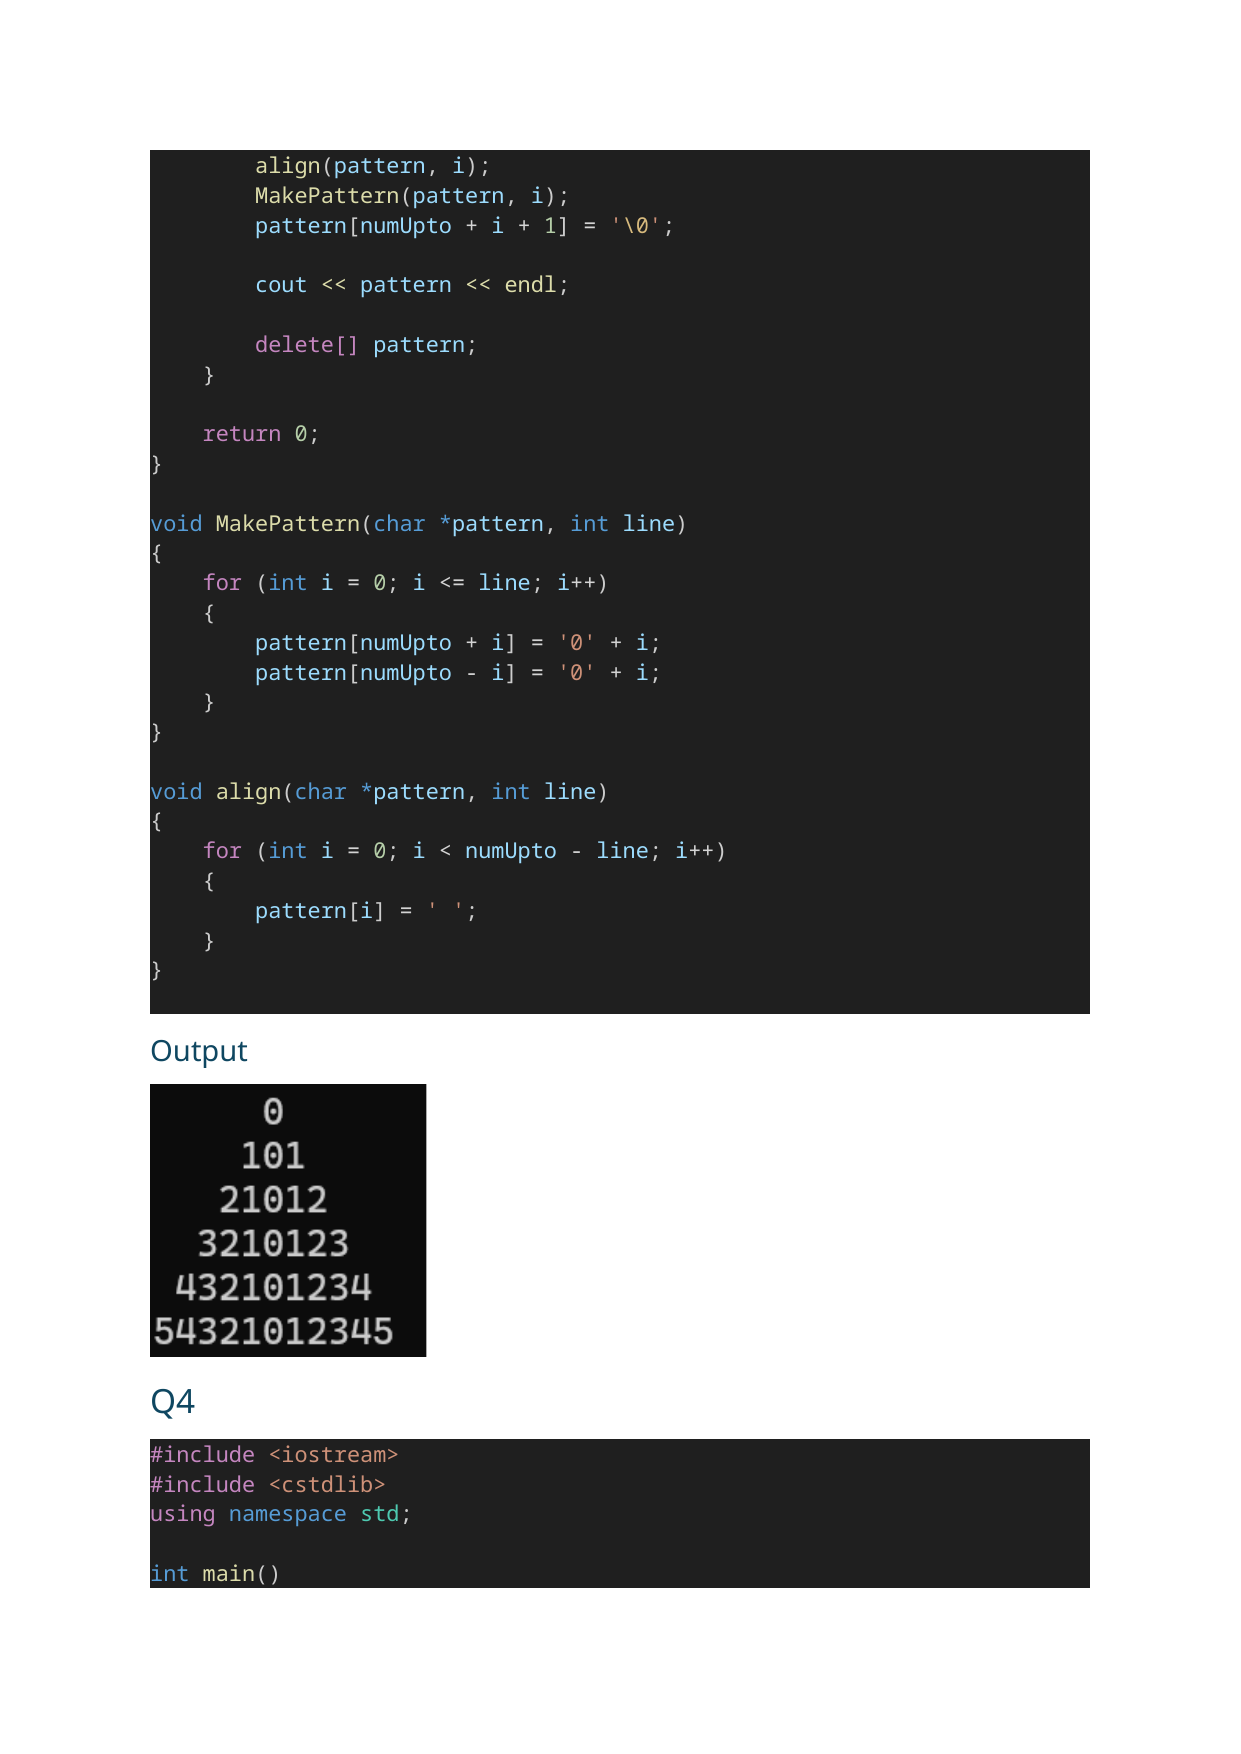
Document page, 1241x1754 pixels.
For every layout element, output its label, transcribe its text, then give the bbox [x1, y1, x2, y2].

text pattern[numUpto + i + 1] = '\0'; [150, 209, 1090, 239]
text pattern[numUpto - i] = '0' + i; [150, 656, 1090, 686]
text { [150, 597, 1090, 627]
text int main() [150, 1558, 1090, 1588]
text } [150, 686, 1090, 716]
text void align(char *pattern, int line) [150, 776, 1090, 805]
text for (int i = 0; i <= line; i++) [150, 567, 1090, 597]
text align(pattern, i); [150, 150, 1090, 180]
text using namespace std; [150, 1498, 1090, 1528]
text { [150, 805, 1090, 835]
text { [150, 865, 1090, 895]
text MakePattern(pattern, i); [150, 180, 1090, 209]
text } [150, 358, 1090, 388]
picture [150, 1084, 427, 1357]
text for (int i = 0; i < numUpto - line; i++) [150, 835, 1090, 865]
subtitle Q4 [150, 1378, 1090, 1424]
text cout << pattern << endl; [150, 269, 1090, 299]
text return 0; [150, 418, 1090, 448]
text { [150, 537, 1090, 567]
subtitle Output [150, 1031, 1090, 1070]
text pattern[i] = ' '; [150, 895, 1090, 924]
text delete[] pattern; [150, 329, 1090, 358]
text #include <iostream> [150, 1439, 1090, 1468]
text } [150, 716, 1090, 746]
text } [150, 954, 1090, 984]
text void MakePattern(char *pattern, int line) [150, 507, 1090, 537]
text } [150, 924, 1090, 954]
text pattern[numUpto + i] = '0' + i; [150, 627, 1090, 656]
text } [150, 448, 1090, 478]
text #include <cstdlib> [150, 1468, 1090, 1498]
